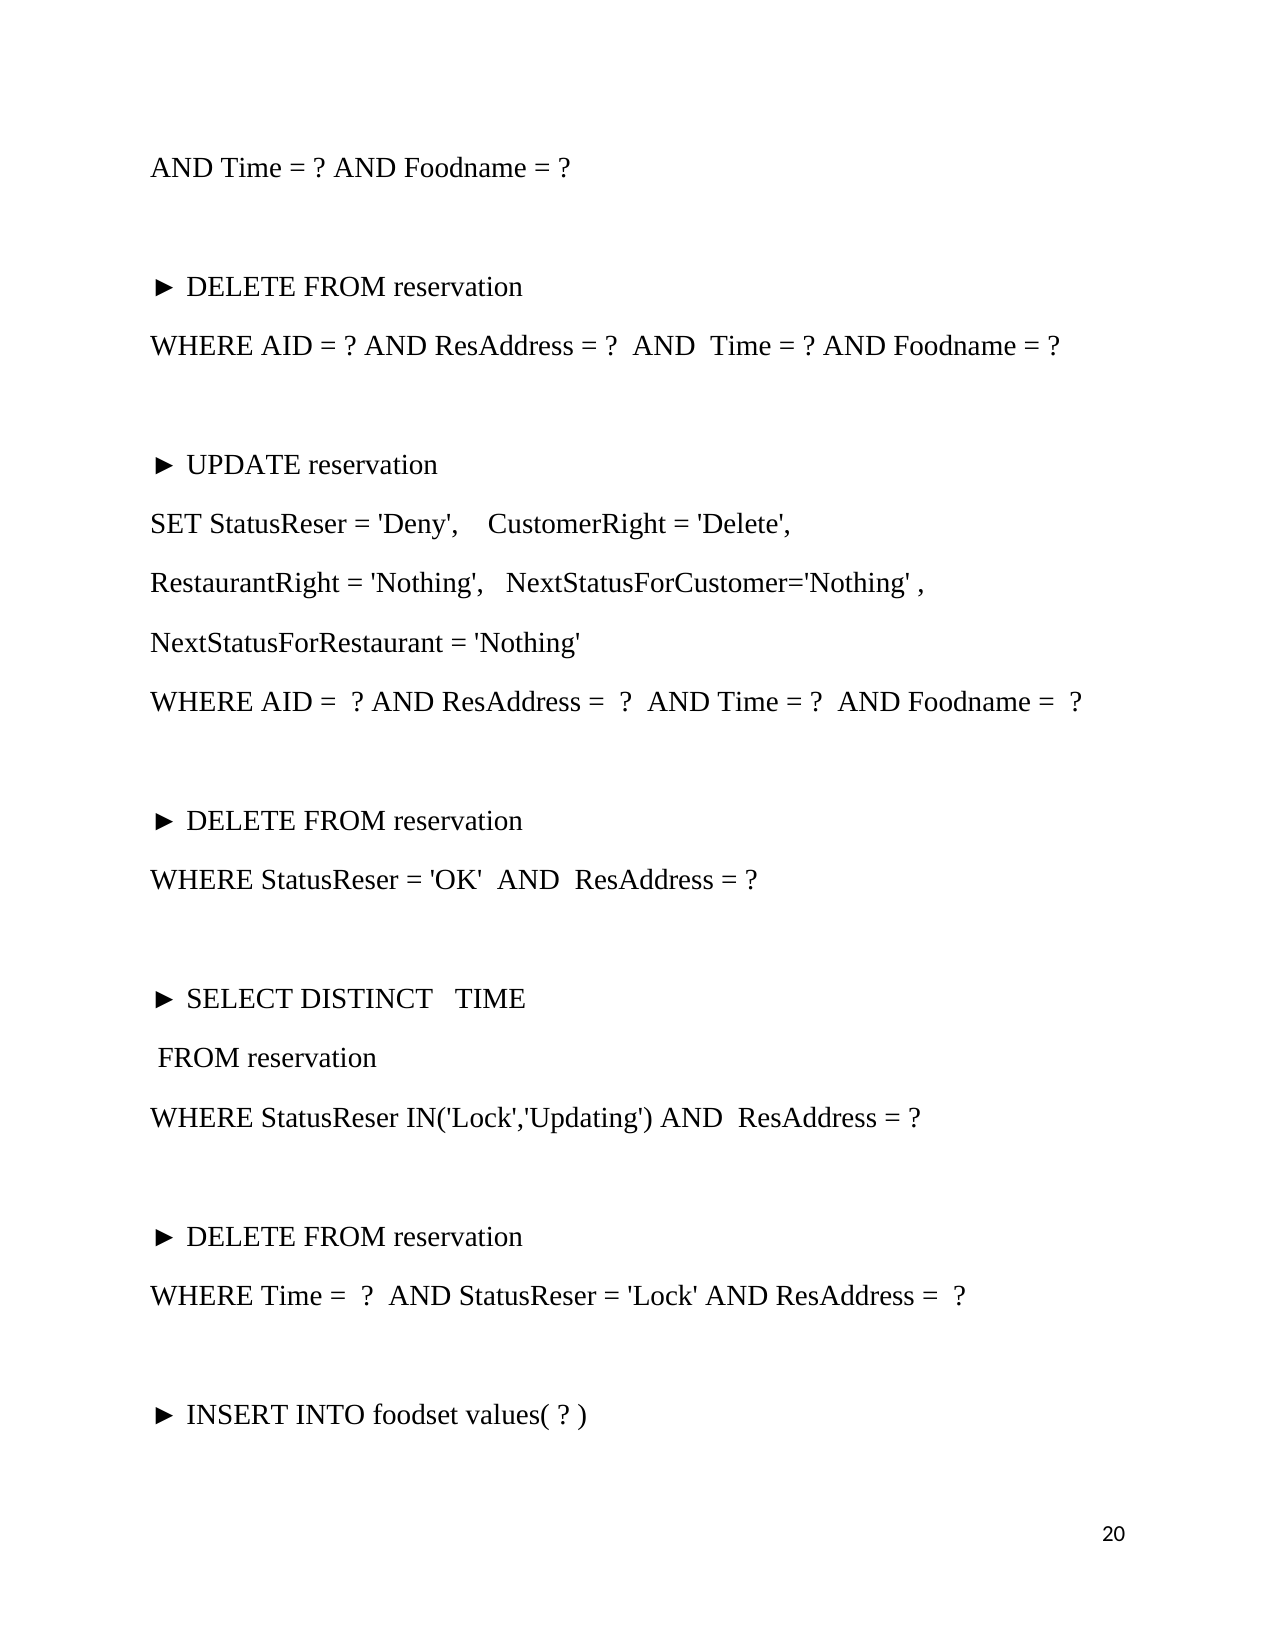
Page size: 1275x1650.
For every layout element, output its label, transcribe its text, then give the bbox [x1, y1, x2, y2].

text WHERE StatusReser = 'OK' AND ResAddress = ? [150, 862, 1125, 896]
text FROM reservation [150, 1041, 1125, 1074]
text ► SELECT DISTINCT TIME [150, 981, 1125, 1015]
text ► DELETE FROM reservation [150, 269, 1125, 302]
text WHERE Time = ? AND StatusReser = 'Lock' AND ResAddress = ? [150, 1278, 1125, 1312]
text ► DELETE FROM reservation [150, 1219, 1125, 1252]
text ► INSERT INTO foodset values( ? ) [150, 1397, 1125, 1430]
text ► UPDATE reservation [150, 447, 1125, 480]
text WHERE AID = ? AND ResAddress = ? AND Time = ? AND Foodname = ? [150, 328, 1125, 362]
text SET StatusReser = 'Deny', CustomerRight = 'Delete', [150, 506, 1125, 540]
text ► DELETE FROM reservation [150, 803, 1125, 837]
text NextStatusForRestaurant = 'Nothing' [150, 625, 1125, 658]
text RestaurantRight = 'Nothing', NextStatusForCustomer='Nothing' , [150, 566, 1125, 599]
text AND Time = ? AND Foodname = ? [150, 150, 1125, 183]
text WHERE AID = ? AND ResAddress = ? AND Time = ? AND Foodname = ? [150, 684, 1125, 718]
text WHERE StatusReser IN('Lock','Updating') AND ResAddress = ? [150, 1100, 1125, 1133]
